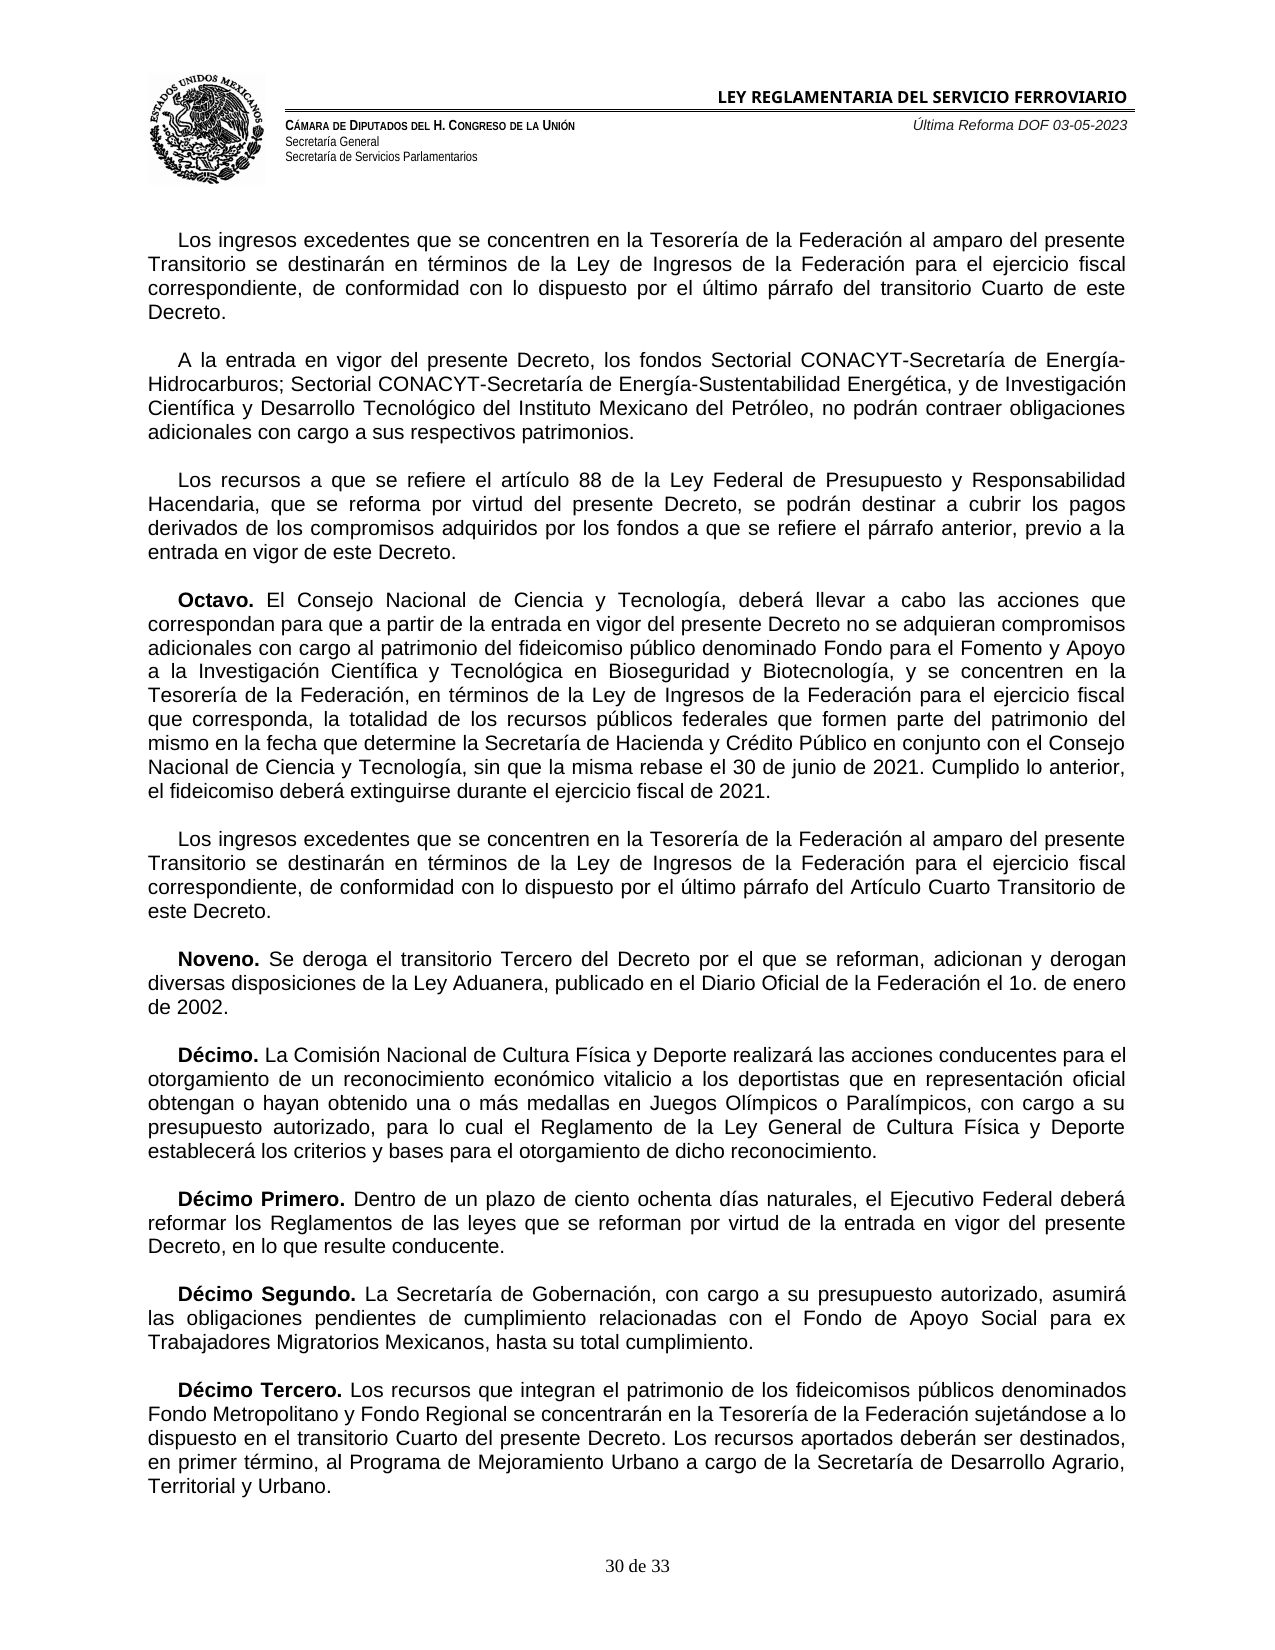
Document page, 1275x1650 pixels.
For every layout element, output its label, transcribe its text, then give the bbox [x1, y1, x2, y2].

text A la entrada en vigor del presente Decreto, los fondos Sectorial CONACYT-Secretaría de Energía-Hidrocarburos; Sectorial CONACYT-Secretaría de Energía-Sustentabilidad Energética, y de Investigación Científica y Desarrollo Tecnológico del Instituto Mexicano del Petróleo, no podrán contraer obligaciones adicionales con cargo a sus respectivos patrimonios. [148, 348, 1127, 444]
text Los ingresos excedentes que se concentren en la Tesorería de la Federación al amparo del presente Transitorio se destinarán en términos de la Ley de Ingresos de la Federación para el ejercicio fiscal correspondiente, de conformidad con lo dispuesto por el último párrafo del transitorio Cuarto de este Decreto. [148, 228, 1127, 324]
text Décimo Primero. Dentro de un plazo de ciento ochenta días naturales, el Ejecutivo Federal deberá reformar los Reglamentos de las leyes que se reforman por virtud de la entrada en vigor del presente Decreto, en lo que resulte conducente. [148, 1186, 1127, 1258]
text Los ingresos excedentes que se concentren en la Tesorería de la Federación al amparo del presente Transitorio se destinarán en términos de la Ley de Ingresos de la Federación para el ejercicio fiscal correspondiente, de conformidad con lo dispuesto por el último párrafo del Artículo Cuarto Transitorio de este Decreto. [148, 827, 1127, 923]
text Décimo Segundo. La Secretaría de Gobernación, con cargo a su presupuesto autorizado, asumirá las obligaciones pendientes de cumplimiento relacionadas con el Fondo de Apoyo Social para ex Trabajadores Migratorios Mexicanos, hasta su total cumplimiento. [148, 1282, 1127, 1354]
text Noveno. Se deroga el transitorio Tercero del Decreto por el que se reforman, adicionan y derogan diversas disposiciones de la Ley Aduanera, publicado en el Diario Oficial de la Federación el 1o. de enero de 2002. [148, 947, 1127, 1019]
text Los recursos a que se refiere el artículo 88 de la Ley Federal de Presupuesto y Responsabilidad Hacendaria, que se reforma por virtud del presente Decreto, se podrán destinar a cubrir los pagos derivados de los compromisos adquiridos por los fondos a que se refiere el párrafo anterior, previo a la entrada en vigor de este Decreto. [148, 468, 1127, 563]
text Décimo Tercero. Los recursos que integran el patrimonio de los fideicomisos públicos denominados Fondo Metropolitano y Fondo Regional se concentrarán en la Tesorería de la Federación sujetándose a lo dispuesto en el transitorio Cuarto del presente Decreto. Los recursos aportados deberán ser destinados, en primer término, al Programa de Mejoramiento Urbano a cargo de la Secretaría de Desarrollo Agrario, Territorial y Urbano. [148, 1378, 1127, 1498]
text Décimo. La Comisión Nacional de Cultura Física y Deporte realizará las acciones conducentes para el otorgamiento de un reconocimiento económico vitalicio a los deportistas que en representación oficial obtengan o hayan obtenido una o más medallas en Juegos Olímpicos o Paralímpicos, con cargo a su presupuesto autorizado, para lo cual el Reglamento de la Ley General de Cultura Física y Deporte establecerá los criterios y bases para el otorgamiento de dicho reconocimiento. [148, 1043, 1127, 1162]
text Octavo. El Consejo Nacional de Ciencia y Tecnología, deberá llevar a cabo las acciones que correspondan para que a partir de la entrada en vigor del presente Decreto no se adquieran compromisos adicionales con cargo al patrimonio del fideicomiso público denominado Fondo para el Fomento y Apoyo a la Investigación Científica y Tecnológica en Bioseguridad y Biotecnología, y se concentren en la Tesorería de la Federación, en términos de la Ley de Ingresos de la Federación para el ejercicio fiscal que corresponda, la totalidad de los recursos públicos federales que formen parte del patrimonio del mismo en la fecha que determine la Secretaría de Hacienda y Crédito Público en conjunto con el Consejo Nacional de Ciencia y Tecnología, sin que la misma rebase el 30 de junio de 2021. Cumplido lo anterior, el fideicomiso deberá extinguirse durante el ejercicio fiscal de 2021. [148, 587, 1127, 803]
